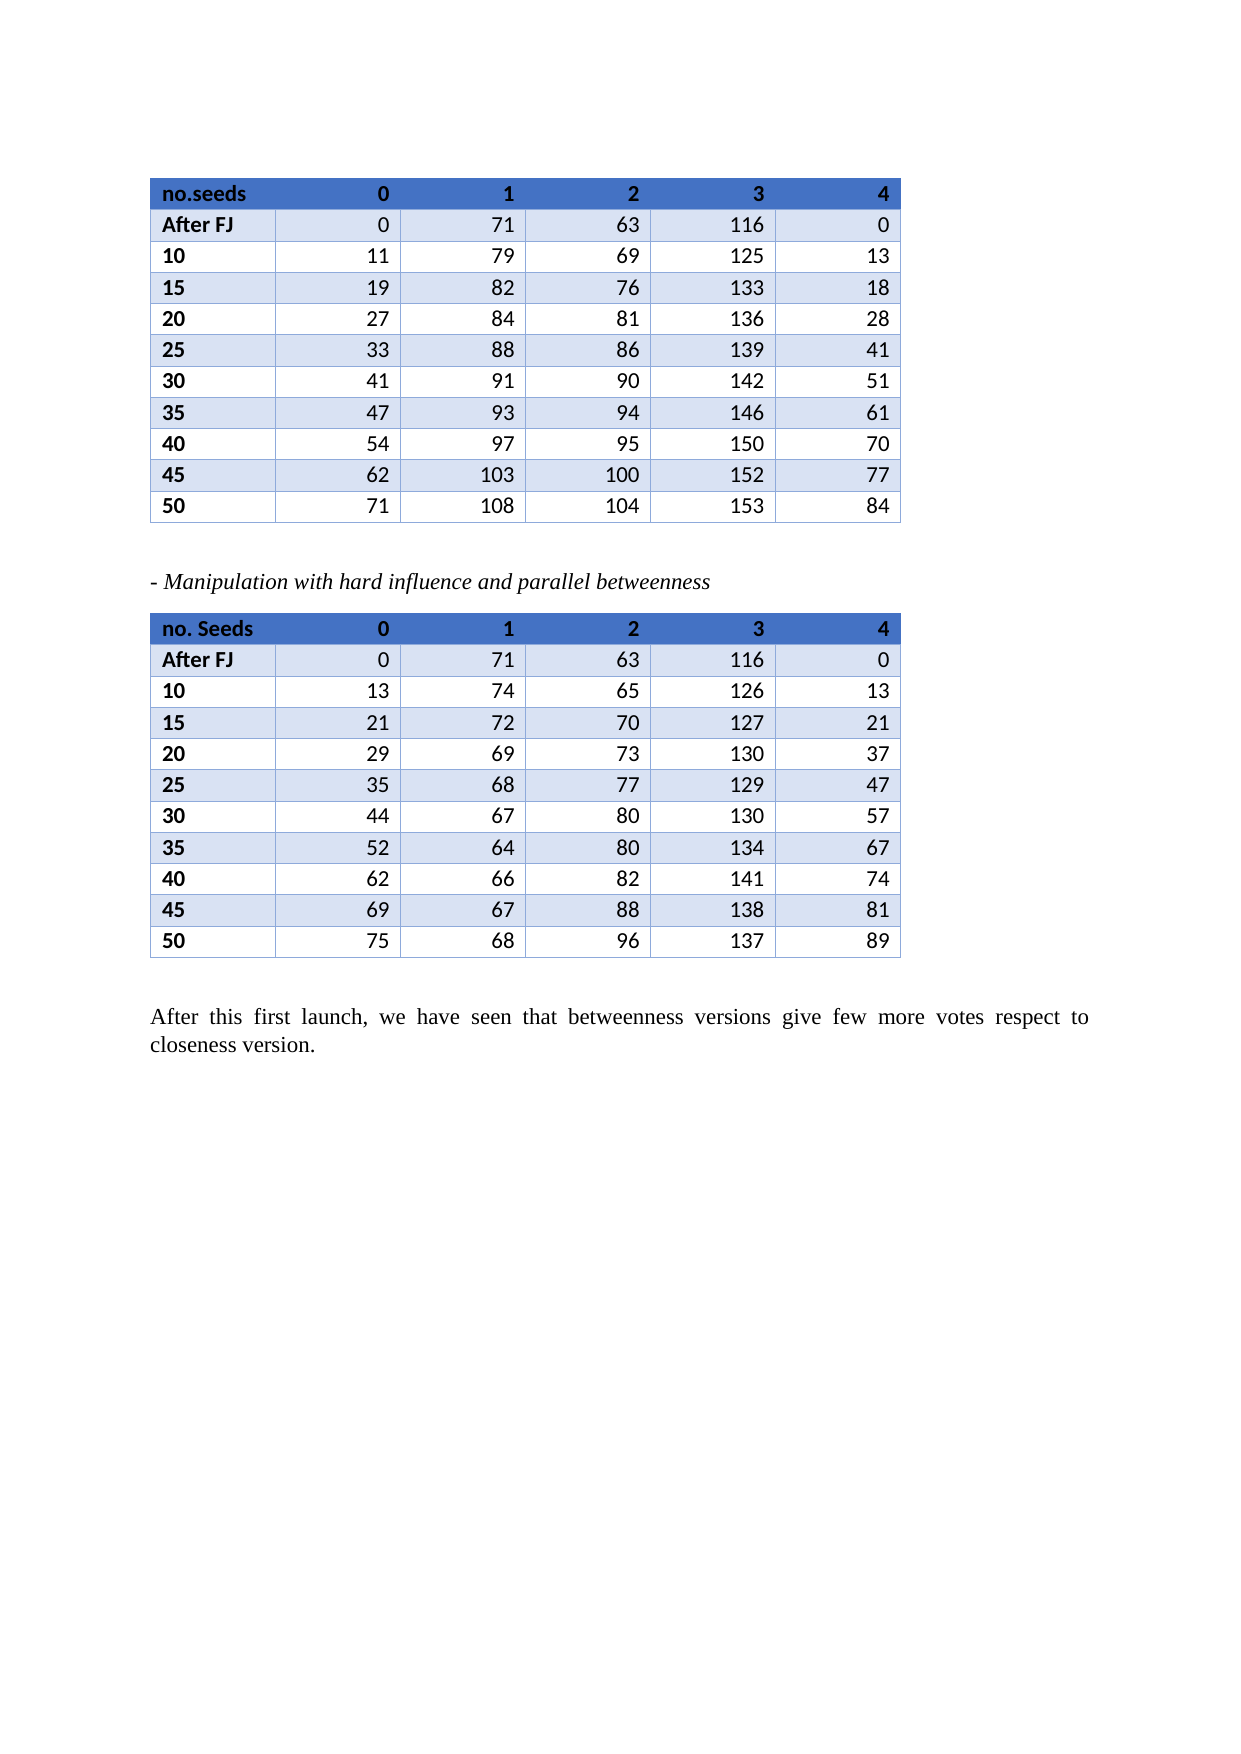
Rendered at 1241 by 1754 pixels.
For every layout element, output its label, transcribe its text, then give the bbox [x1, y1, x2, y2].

table_cell 86 [526, 335, 650, 366]
table_cell 137 [651, 927, 775, 957]
table_cell 54 [276, 429, 400, 459]
table_cell 50 [151, 927, 275, 957]
table_cell 68 [401, 770, 525, 801]
table_cell 20 [151, 739, 275, 769]
table_cell 139 [651, 335, 775, 366]
text - Manipulation with hard influence and parallel betweenness [150, 568, 1090, 594]
table_cell 61 [776, 398, 900, 428]
table_cell After FJ [151, 210, 275, 241]
table_cell 96 [526, 927, 650, 957]
table_cell 142 [651, 367, 775, 397]
table_cell 27 [276, 304, 400, 334]
table_cell 33 [276, 335, 400, 366]
table_cell 76 [526, 273, 650, 303]
table_cell 79 [401, 242, 525, 272]
table_cell 21 [776, 708, 900, 738]
table_cell 15 [151, 708, 275, 738]
table_cell 74 [401, 677, 525, 707]
table_cell 20 [151, 304, 275, 334]
table_header 0 [276, 179, 400, 209]
table_cell 30 [151, 802, 275, 832]
table_cell 94 [526, 398, 650, 428]
table_cell 81 [526, 304, 650, 334]
table_cell 62 [276, 460, 400, 491]
table_cell 66 [401, 864, 525, 894]
table_cell 63 [526, 645, 650, 676]
table_cell 69 [526, 242, 650, 272]
table_cell 45 [151, 460, 275, 491]
table_cell 130 [651, 739, 775, 769]
table_cell 134 [651, 833, 775, 863]
table_cell 35 [151, 833, 275, 863]
table_cell 84 [401, 304, 525, 334]
table_cell 0 [276, 210, 400, 241]
table_cell 67 [776, 833, 900, 863]
table_cell 84 [776, 492, 900, 522]
table_cell 45 [151, 895, 275, 926]
table_cell 141 [651, 864, 775, 894]
table_cell 15 [151, 273, 275, 303]
table_cell 152 [651, 460, 775, 491]
table_cell 40 [151, 864, 275, 894]
table_cell 21 [276, 708, 400, 738]
table_header 1 [401, 614, 525, 644]
table_cell 65 [526, 677, 650, 707]
table_cell 11 [276, 242, 400, 272]
table_cell 82 [401, 273, 525, 303]
table_cell 116 [651, 645, 775, 676]
table_header 3 [651, 179, 775, 209]
table_cell 0 [776, 645, 900, 676]
table_cell 63 [526, 210, 650, 241]
table_cell 75 [276, 927, 400, 957]
table_cell 88 [526, 895, 650, 926]
table_cell 136 [651, 304, 775, 334]
table_cell 13 [776, 677, 900, 707]
table_cell 47 [276, 398, 400, 428]
table_cell 41 [276, 367, 400, 397]
table_cell 19 [276, 273, 400, 303]
table_cell 13 [776, 242, 900, 272]
table_cell 130 [651, 802, 775, 832]
table_cell 29 [276, 739, 400, 769]
table_cell 50 [151, 492, 275, 522]
table_cell After FJ [151, 645, 275, 676]
table_cell 77 [526, 770, 650, 801]
table_cell 129 [651, 770, 775, 801]
table_header 3 [651, 614, 775, 644]
table_cell 52 [276, 833, 400, 863]
table_cell 71 [401, 645, 525, 676]
table_cell 97 [401, 429, 525, 459]
table_cell 95 [526, 429, 650, 459]
table_cell 91 [401, 367, 525, 397]
table_cell 70 [526, 708, 650, 738]
table_cell 150 [651, 429, 775, 459]
table_cell 37 [776, 739, 900, 769]
table_header 0 [276, 614, 400, 644]
table_cell 67 [401, 895, 525, 926]
table_cell 35 [151, 398, 275, 428]
table_cell 28 [776, 304, 900, 334]
table_cell 69 [276, 895, 400, 926]
table_cell 71 [401, 210, 525, 241]
table_cell 51 [776, 367, 900, 397]
table_cell 62 [276, 864, 400, 894]
table_cell 93 [401, 398, 525, 428]
table_cell 64 [401, 833, 525, 863]
table_cell 138 [651, 895, 775, 926]
table_cell 18 [776, 273, 900, 303]
table_cell 47 [776, 770, 900, 801]
table_cell 125 [651, 242, 775, 272]
table_cell 35 [276, 770, 400, 801]
table_cell 81 [776, 895, 900, 926]
table_cell 133 [651, 273, 775, 303]
table_cell 10 [151, 677, 275, 707]
table_cell 57 [776, 802, 900, 832]
table_cell 0 [776, 210, 900, 241]
table_header 4 [776, 179, 900, 209]
table_cell 103 [401, 460, 525, 491]
table_cell 71 [276, 492, 400, 522]
table_cell 73 [526, 739, 650, 769]
table_cell 146 [651, 398, 775, 428]
table_cell 100 [526, 460, 650, 491]
table_header 4 [776, 614, 900, 644]
table_cell 127 [651, 708, 775, 738]
table_header no. Seeds [151, 614, 275, 644]
table_cell 25 [151, 335, 275, 366]
table_cell 30 [151, 367, 275, 397]
table_cell 74 [776, 864, 900, 894]
table_cell 104 [526, 492, 650, 522]
table_cell 80 [526, 802, 650, 832]
table_header 2 [526, 179, 650, 209]
table_cell 41 [776, 335, 900, 366]
table_cell 0 [276, 645, 400, 676]
text After this first launch, we have seen that betweenness versions give few more votes respect to closeness version. [150, 1003, 1090, 1058]
table_cell 13 [276, 677, 400, 707]
table_cell 44 [276, 802, 400, 832]
table_cell 40 [151, 429, 275, 459]
table_cell 108 [401, 492, 525, 522]
table_cell 116 [651, 210, 775, 241]
table_cell 70 [776, 429, 900, 459]
table_cell 68 [401, 927, 525, 957]
table_header 2 [526, 614, 650, 644]
table_cell 88 [401, 335, 525, 366]
table_cell 126 [651, 677, 775, 707]
table_header 1 [401, 179, 525, 209]
table_cell 69 [401, 739, 525, 769]
table_cell 10 [151, 242, 275, 272]
table_cell 80 [526, 833, 650, 863]
table_cell 25 [151, 770, 275, 801]
table_cell 153 [651, 492, 775, 522]
table_cell 72 [401, 708, 525, 738]
table_cell 77 [776, 460, 900, 491]
table_cell 89 [776, 927, 900, 957]
table_header no.seeds [151, 179, 275, 209]
table_cell 82 [526, 864, 650, 894]
table_cell 90 [526, 367, 650, 397]
table_cell 67 [401, 802, 525, 832]
